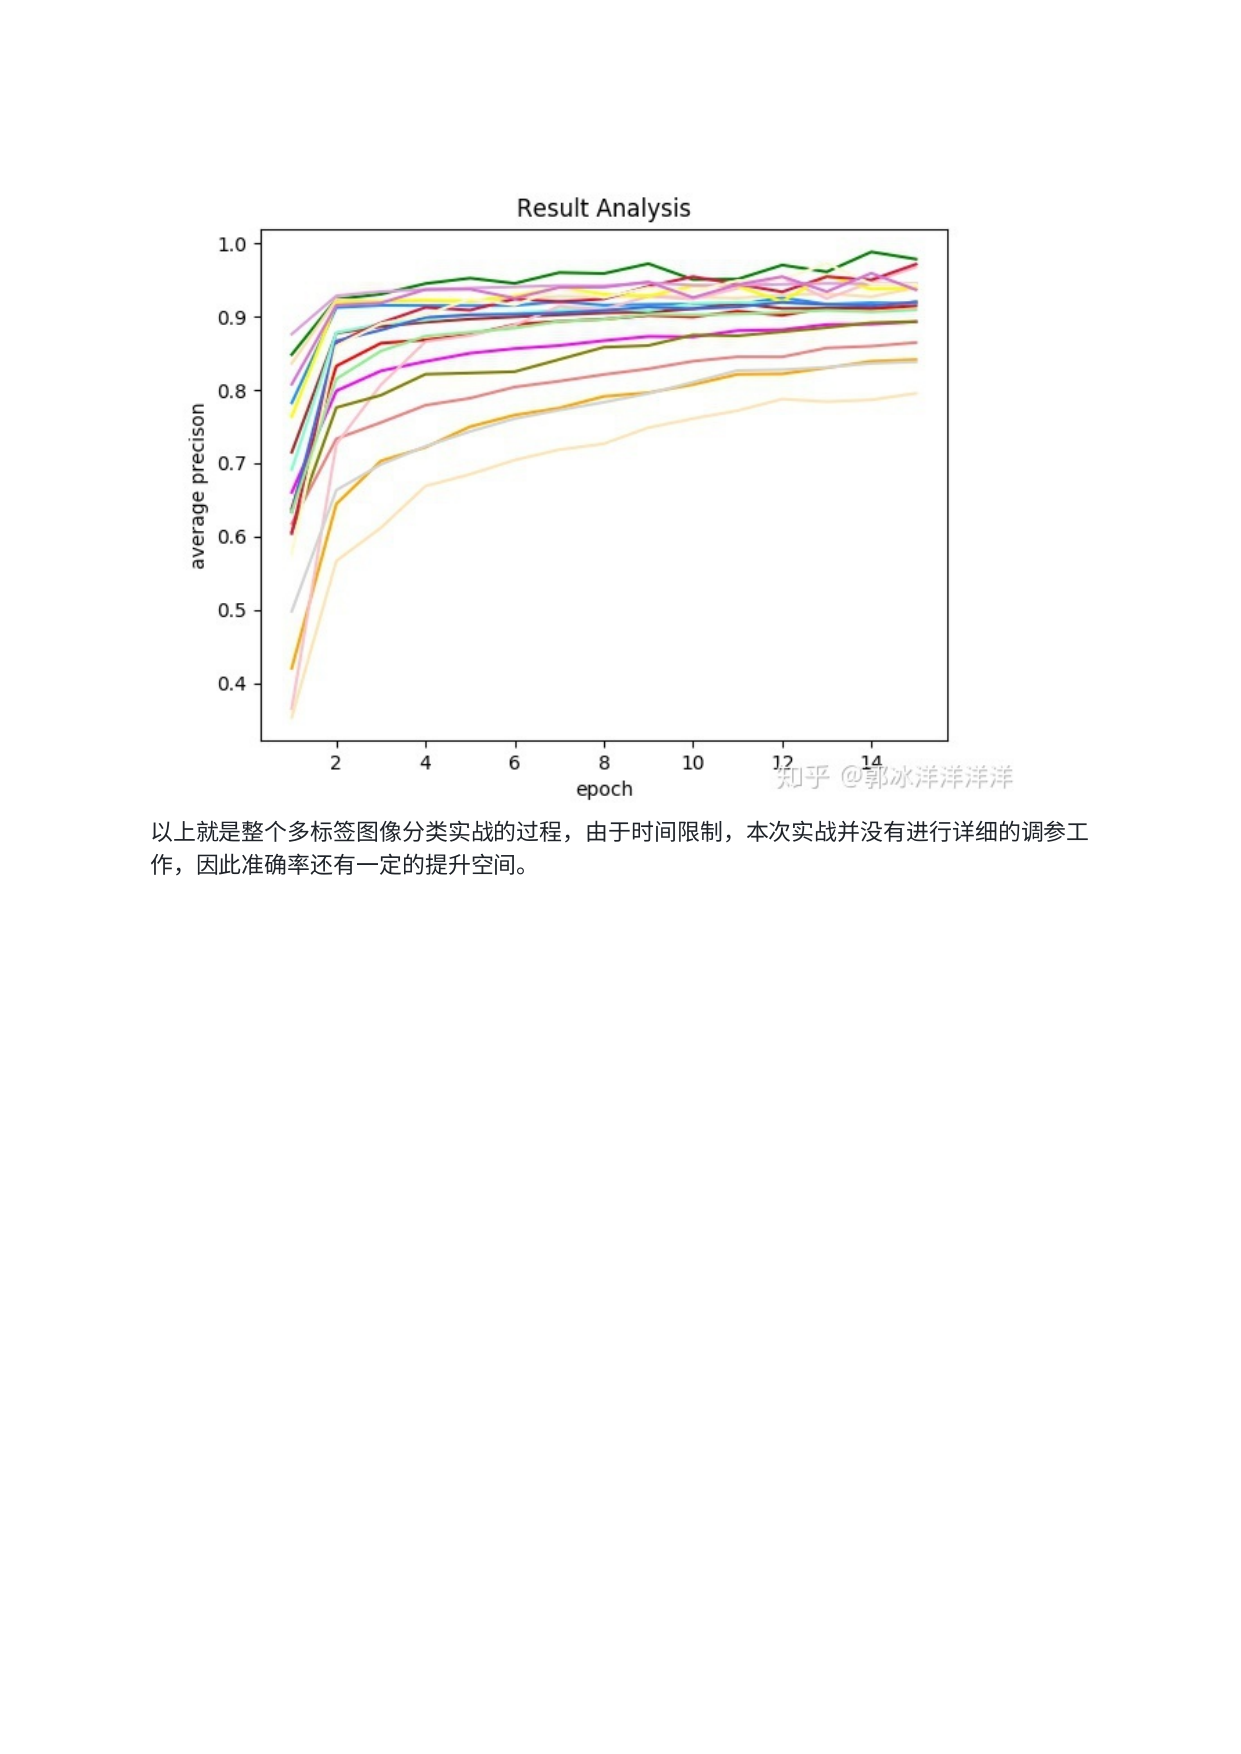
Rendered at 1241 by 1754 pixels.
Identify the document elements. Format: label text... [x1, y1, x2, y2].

text 以上就是整个多标签图像分类实战的过程，由于时间限制，本次实战并没有进行详细的调参工作，因此准确率还有一定的提升空间。 [150, 814, 1090, 881]
picture [150, 150, 1036, 814]
